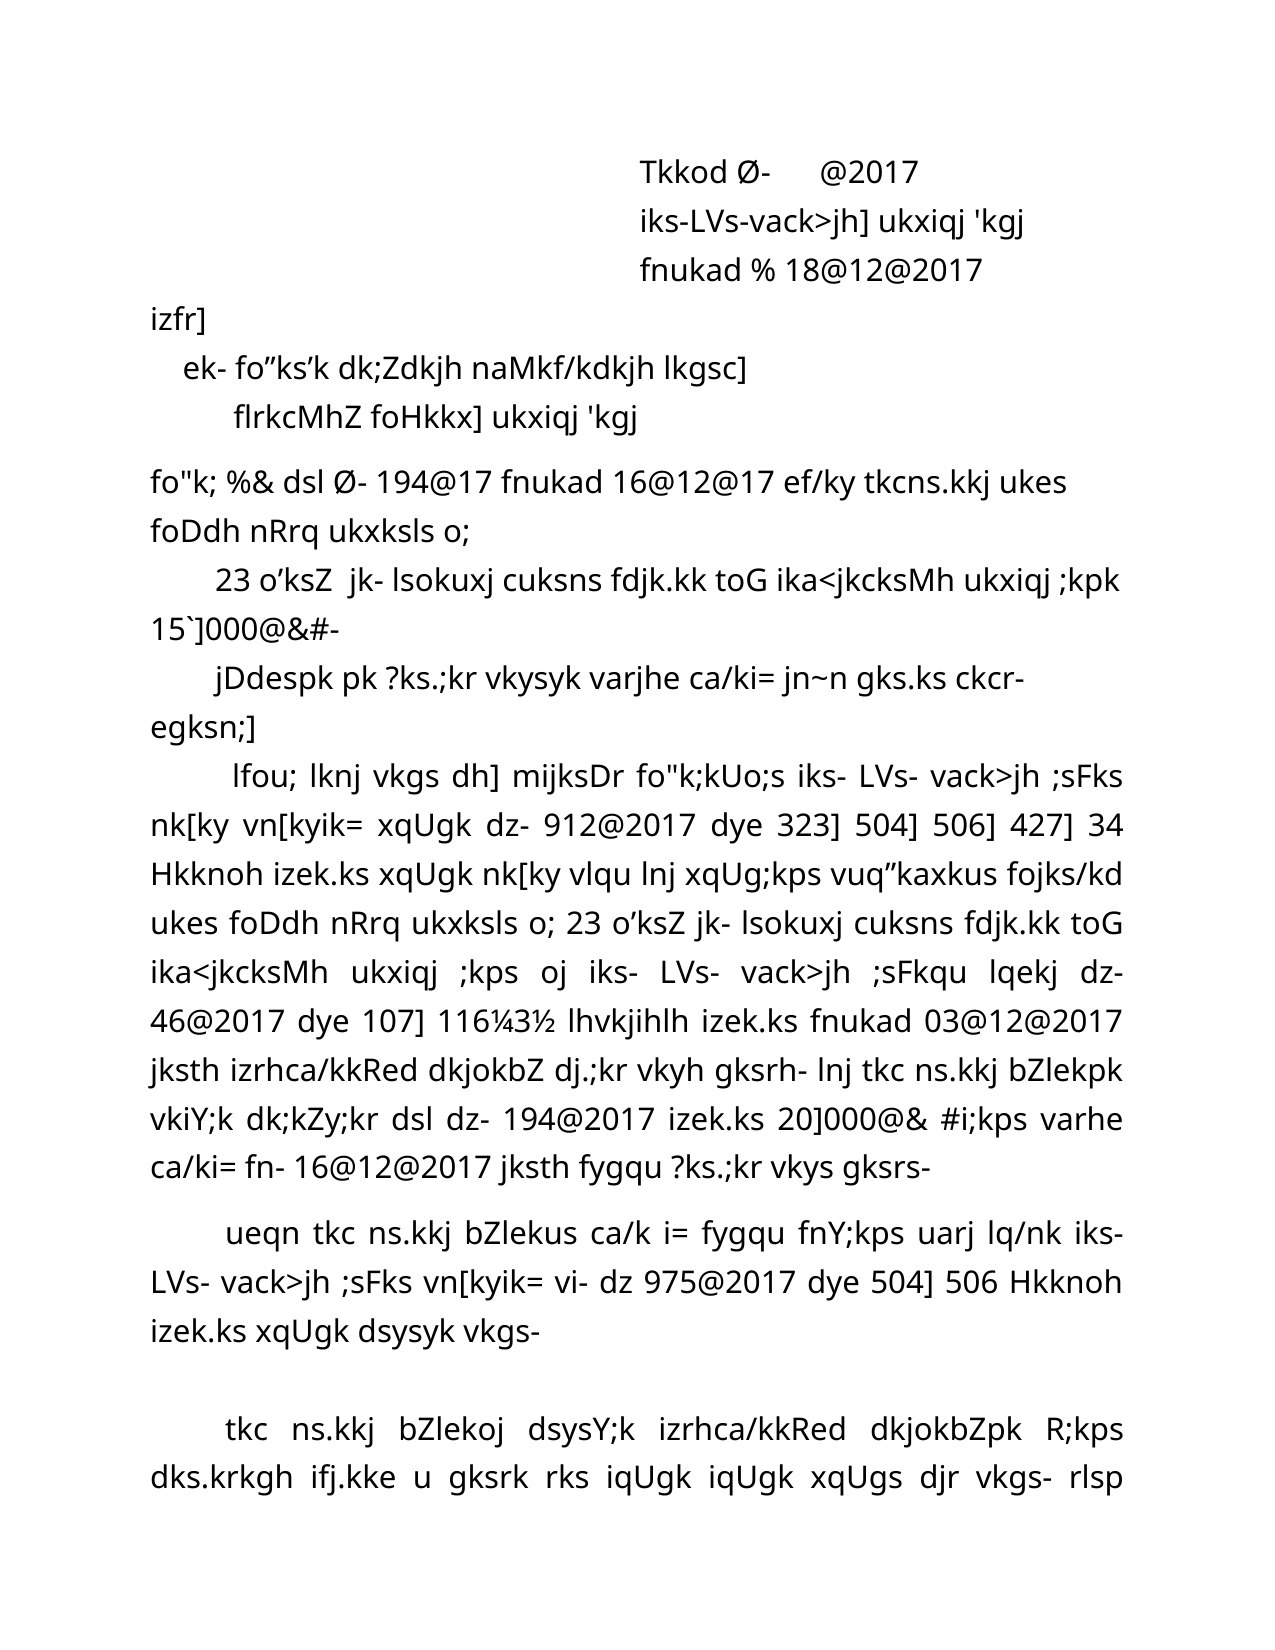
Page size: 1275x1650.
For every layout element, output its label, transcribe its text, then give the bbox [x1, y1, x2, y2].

text izfr] [150, 297, 1125, 339]
text jDdespk pk ?ks.;kr vkysyk varjhe ca/ki= jn~n gks.ks ckcr- [150, 656, 1125, 698]
text fnukad % 18@12@2017 [225, 248, 1125, 291]
text egksn;] [150, 705, 1125, 747]
text Tkkod Ø- @2017 [225, 150, 1125, 193]
text ek- fo”ks’k dk;Zdkjh naMkf/kdkjh lkgsc] [150, 346, 1125, 388]
text lfou; lknj vkgs dh] mijksDr fo"k;kUo;s iks- LVs- vack>jh ;sFks nk[ky vn[kyik= xqUgk dz- 912@2017 dye 323] 504] 506] 427] 34 Hkknoh izek.ks xqUgk nk[ky vlqu lnj xqUg;kps vuq”kaxkus fojks/kd ukes foDdh nRrq ukxksls o; 23 o’ksZ jk- lsokuxj cuksns fdjk.kk toG ika<jkcksMh ukxiqj ;kps oj iks- LVs- vack>jh ;sFkqu lqekj dz- 46@2017 dye 107] 116¼3½ lhvkjihlh izek.ks fnukad 03@12@2017 jksth izrhca/kkRed dkjokbZ dj.;kr vkyh gksrh- lnj tkc ns.kkj bZlekpk vkiY;k dk;kZy;kr dsl dz- 194@2017 izek.ks 20]000@& #i;kps varhe ca/ki= fn- 16@12@2017 jksth fygqu ?ks.;kr vkys gksrs- [150, 754, 1125, 1188]
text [150, 1406, 1125, 1498]
text ueqn tkc ns.kkj bZlekus ca/k i= fygqu fnY;kps uarj lq/nk iks- LVs- vack>jh ;sFks vn[kyik= vi- dz 975@2017 dye 504] 506 Hkknoh izek.ks xqUgk dsysyk vkgs- [150, 1211, 1125, 1351]
text flrkcMhZ foHkkx] ukxiqj 'kgj [225, 395, 1125, 437]
text fo"k; %& dsl Ø- 194@17 fnukad 16@12@17 ef/ky tkcns.kkj ukes foDdh nRrq ukxksls o; [150, 460, 1125, 552]
text 23 o’ksZ jk- lsokuxj cuksns fdjk.kk toG ika<jkcksMh ukxiqj ;kpk 15`]000@&#- [150, 558, 1125, 649]
text iks-LVs-vack>jh] ukxiqj 'kgj [225, 199, 1125, 242]
